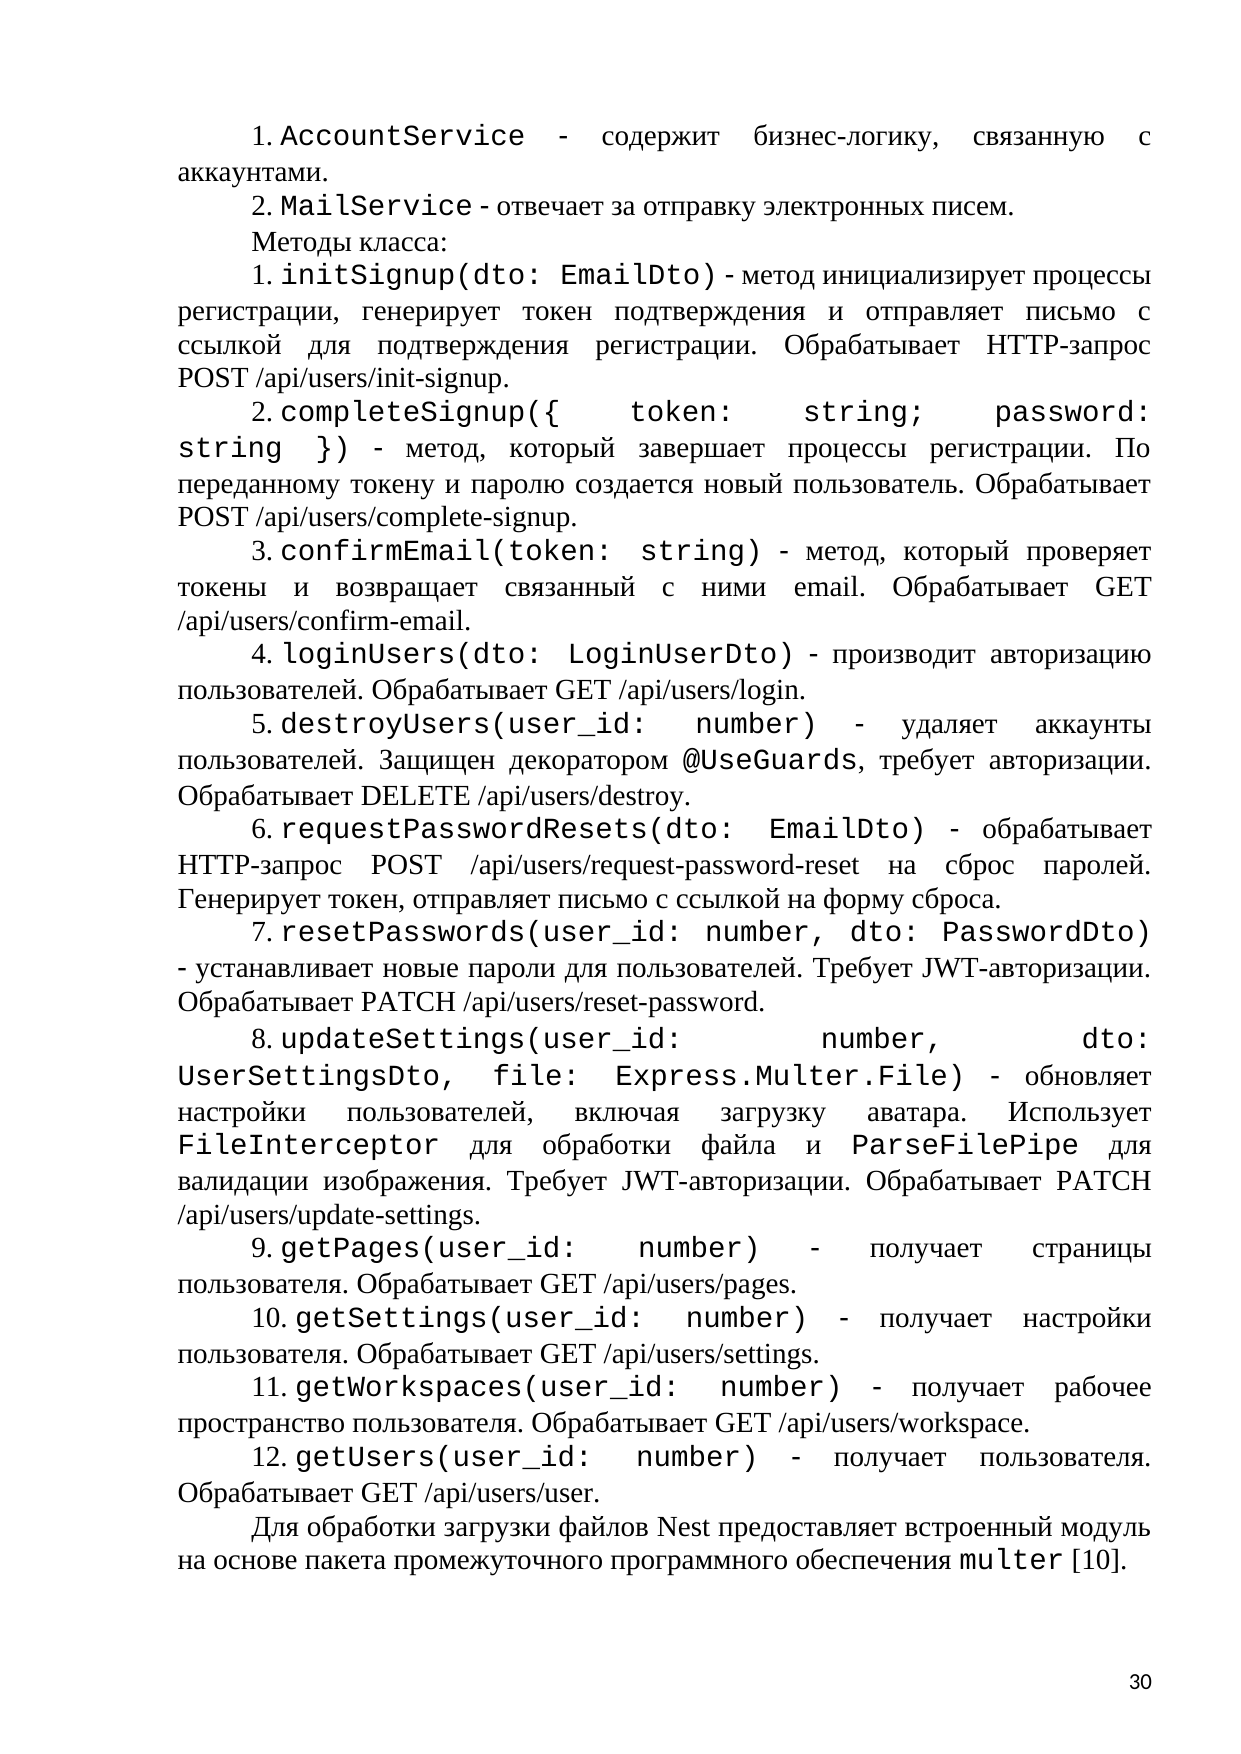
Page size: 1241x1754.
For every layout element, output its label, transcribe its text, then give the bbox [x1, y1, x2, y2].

text Для обработки загрузки файлов Nest предоставляет встроенный модуль на основе пакета промежуточного программного обеспечения multer [10]. [177, 1509, 1152, 1578]
list MailService отвечает за отправку электронных писем. [177, 188, 1152, 224]
list confirmEmail(token: string) метод, который проверяет токены и возвращает связанный с ними email. Обрабатывает GET /api/users/confirm-email. [177, 533, 1152, 636]
list initSignup(dto: EmailDto) метод инициализирует процессы регистрации, генерирует токен подтверждения и отправляет письмо с ссылкой для подтверждения регистрации. Обрабатывает HTTP-запрос POST /api/users/init-signup. [177, 257, 1152, 394]
list requestPasswordResets(dto: EmailDto) обрабатывает HTTP-запрос POST /api/users/request-password-reset на сброс паролей. Генерирует токен, отправляет письмо с ссылкой на форму сброса. [177, 811, 1152, 914]
list getPages(user_id: number) получает страницы пользователя. Обрабатывает GET /api/users/pages. [177, 1230, 1152, 1300]
list getWorkspaces(user_id: number) получает рабочее пространство пользователя. Обрабатывает GET /api/users/workspace. [177, 1369, 1152, 1439]
list resetPasswords(user_id: number, dto: PasswordDto) устанавливает новые пароли для пользователей. Требует JWT-авторизации. Обрабатывает PATCH /api/users/reset-password. [177, 914, 1152, 1018]
list getUsers(user_id: number) получает пользователя. Обрабатывает GET /api/users/user. [177, 1439, 1152, 1509]
list loginUsers(dto: LoginUserDto) производит авторизацию пользователей. Обрабатывает GET /api/users/login. [177, 636, 1152, 706]
list completeSignup({ token: string; password: string }) метод, который завершает процессы регистрации. По переданному токену и паролю создается новый пользователь. Обрабатывает POST /api/users/complete-signup. [177, 394, 1152, 533]
list updateSettings(user_id: number, dto: UserSettingsDto, file: Express.Multer.File) обновляет настройки пользователей, включая загрузку аватара. Использует FileInterceptor для обработки файла и ParseFilePipe для валидации изображения. Требует JWT-авторизации. Обрабатывает PATCH /api/users/update-settings. [177, 1018, 1152, 1230]
list destroyUsers(user_id: number) удаляет аккаунты пользователей. Защищен декоратором @UseGuards, требует авторизации. Обрабатывает DELETE /api/users/destroy. [177, 706, 1152, 811]
list AccountService содержит бизнес-логику, связанную с аккаунтами. [177, 118, 1152, 188]
list getSettings(user_id: number) получает настройки пользователя. Обрабатывает GET /api/users/settings. [177, 1300, 1152, 1369]
text Методы класса: [177, 224, 1152, 257]
